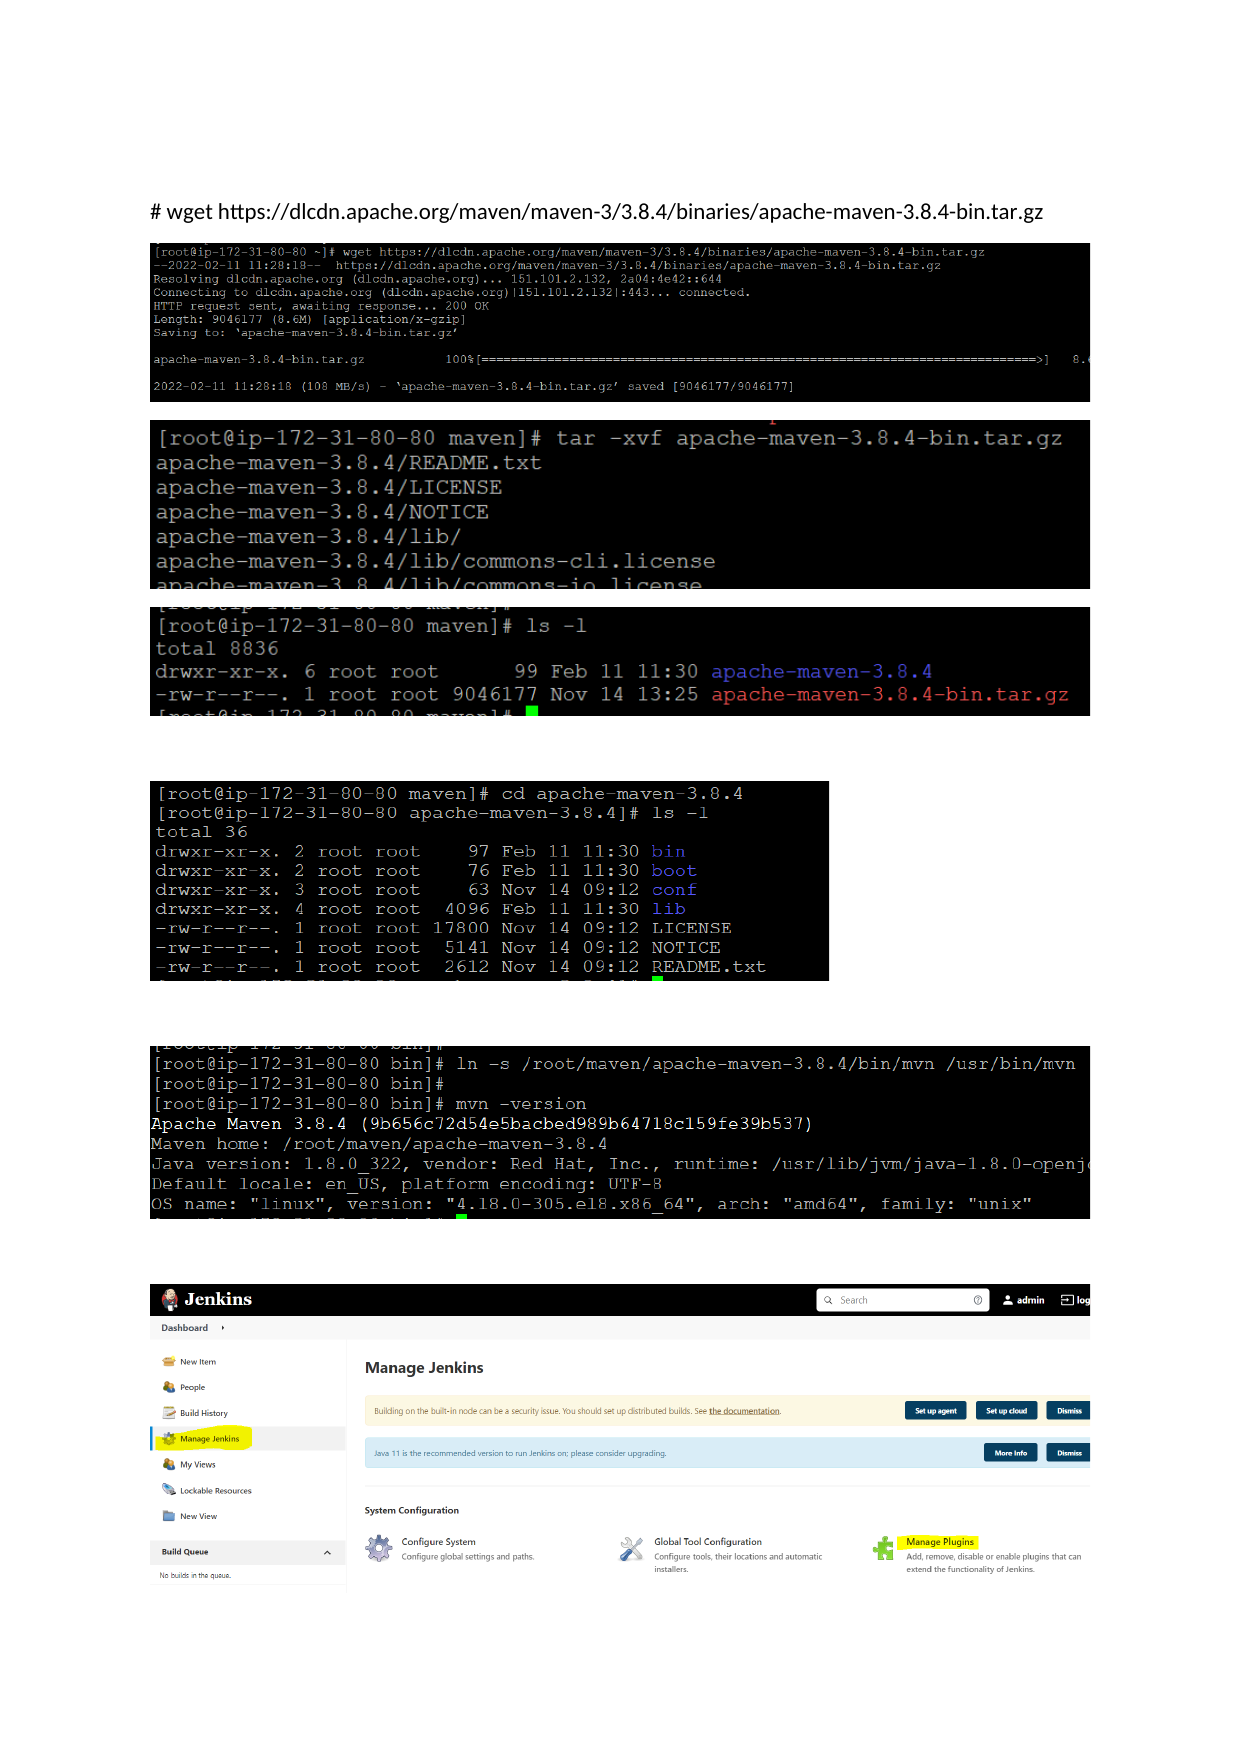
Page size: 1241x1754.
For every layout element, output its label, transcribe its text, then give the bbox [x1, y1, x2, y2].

picture [150, 607, 1091, 716]
picture [150, 1284, 1091, 1593]
text # wget https://dlcdn.apache.org/maven/maven-3/3.8.4/binaries/apache-maven-3.8.4-bin.tar.gz [150, 197, 1090, 225]
picture [150, 243, 1091, 402]
picture [150, 781, 830, 981]
picture [150, 420, 1091, 589]
picture [150, 1046, 1091, 1219]
